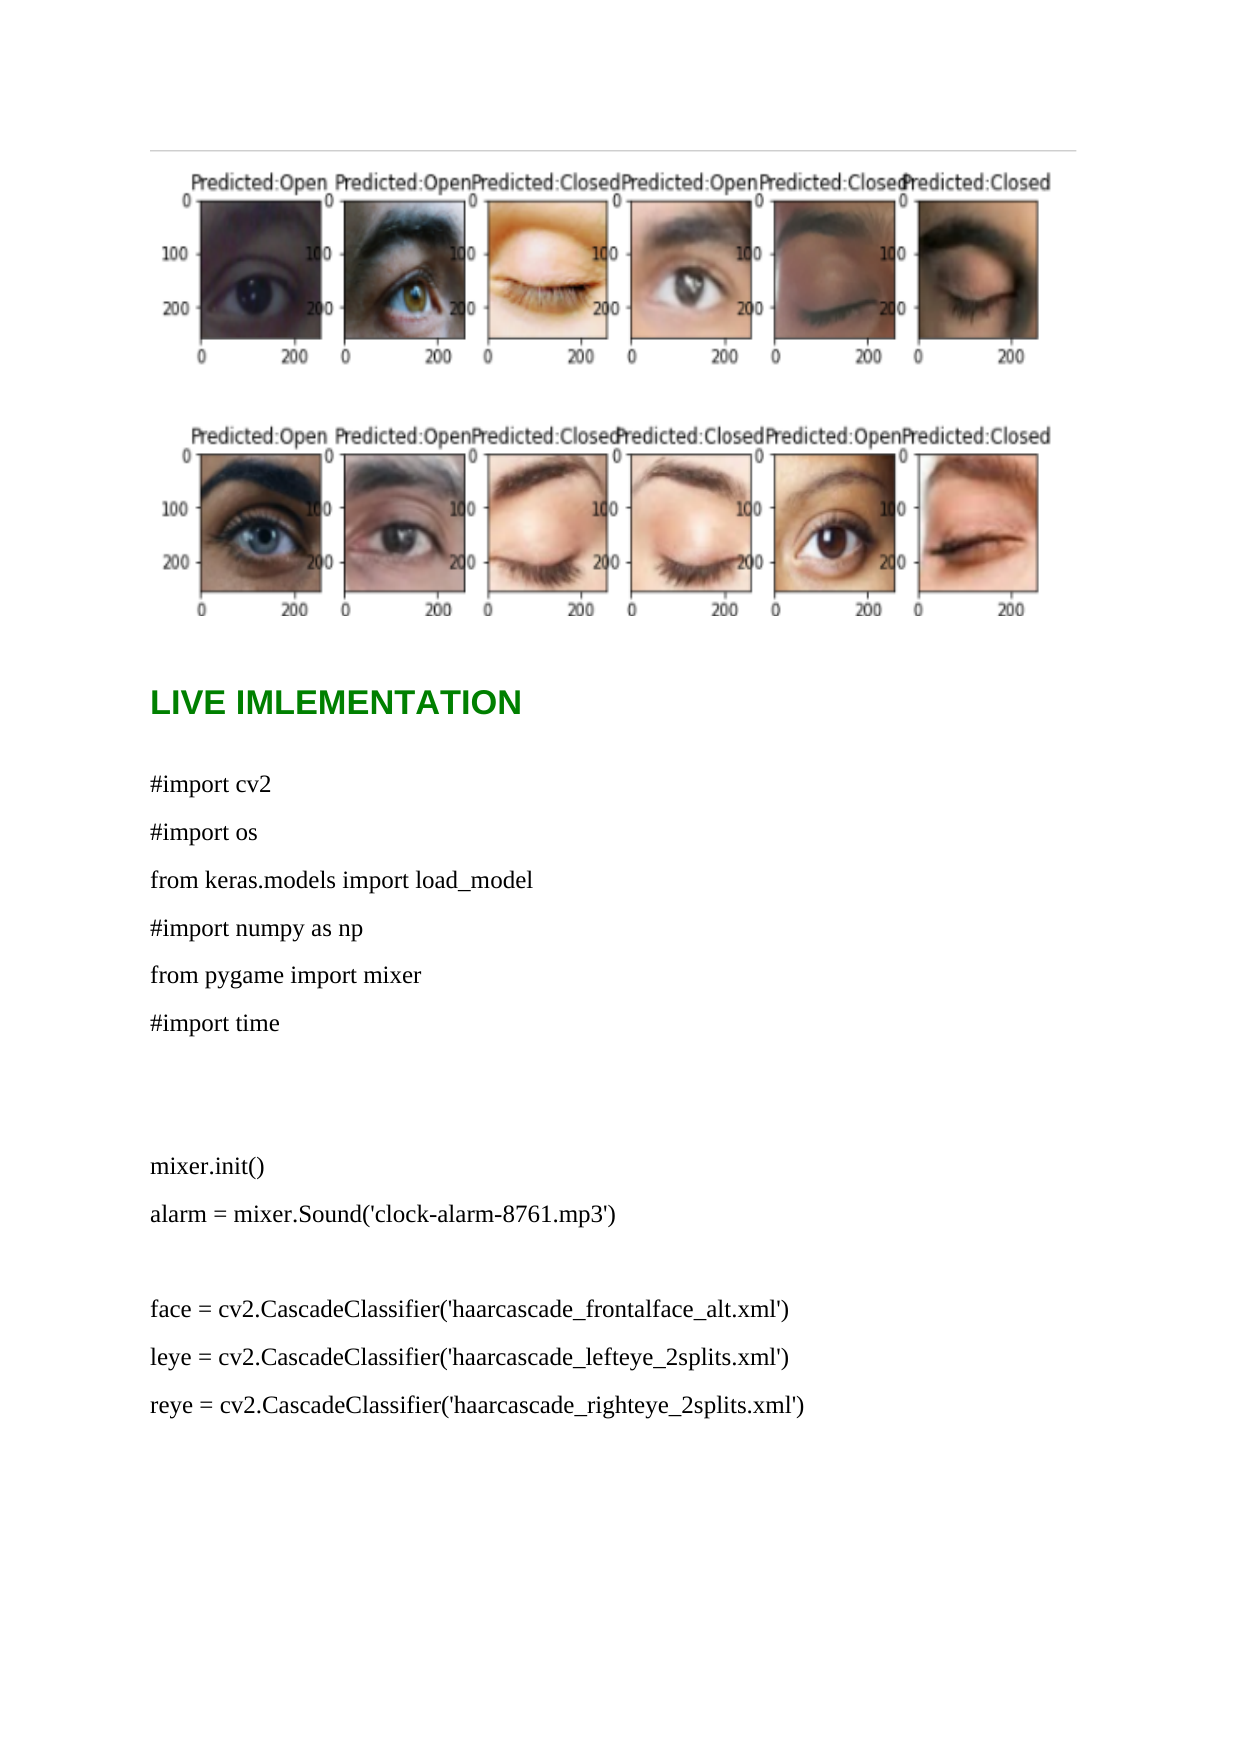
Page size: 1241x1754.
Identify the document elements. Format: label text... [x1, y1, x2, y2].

text #import numpy as np [150, 913, 1090, 941]
text from pygame import mixer [150, 960, 1090, 989]
text #import time [150, 1008, 1090, 1037]
text from keras.models import load_model [150, 865, 1090, 894]
text #import cv2 [150, 769, 1090, 798]
text #import os [150, 817, 1090, 846]
text leye = cv2.CascadeClassifier('haarcascade_lefteye_2splits.xml') [150, 1342, 1090, 1371]
text face = cv2.CascadeClassifier('haarcascade_frontalface_alt.xml') [150, 1294, 1090, 1323]
text alarm = mixer.Sound('clock-alarm-8761.mp3') [150, 1199, 1090, 1228]
text mixer.init() [150, 1151, 1090, 1180]
text reye = cv2.CascadeClassifier('haarcascade_righteye_2splits.xml') [150, 1390, 1090, 1418]
picture [150, 150, 1077, 616]
subtitle LIVE IMLEMENTATION [150, 682, 1090, 722]
